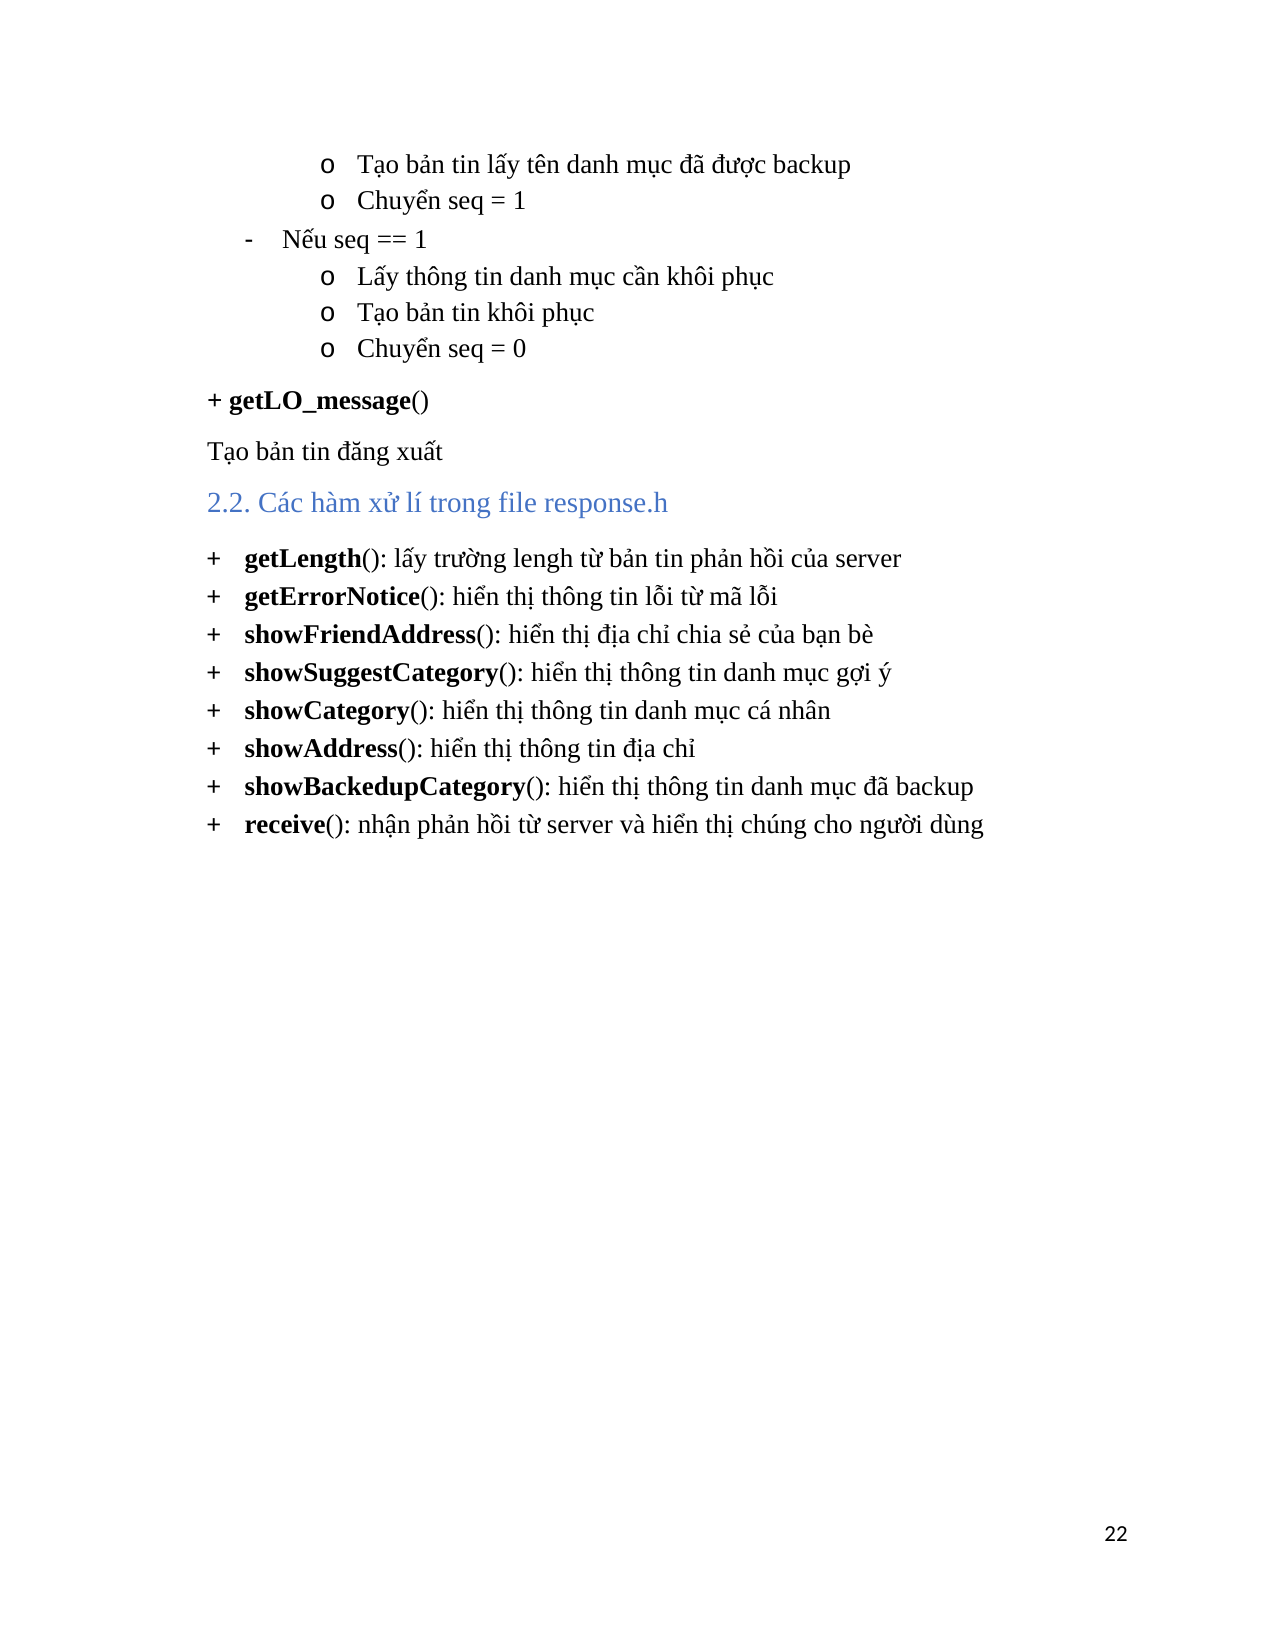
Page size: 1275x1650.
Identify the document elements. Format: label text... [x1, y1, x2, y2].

list getErrorNotice(): hiển thị thông tin lỗi từ mã lỗi [207, 579, 1127, 612]
list Chuyển seq = 0 [319, 332, 1127, 365]
text + getLO_message() [207, 384, 1127, 416]
list showAddress(): hiển thị thông tin địa chỉ [207, 731, 1127, 764]
list Lấy thông tin danh mục cần khôi phục [319, 259, 1127, 293]
list Tạo bản tin khôi phục [319, 296, 1127, 329]
list showFriendAddress(): hiển thị địa chỉ chia sẻ của bạn bè [207, 617, 1127, 650]
list Tạo bản tin lấy tên danh mục đã được backup [319, 148, 1127, 181]
subtitle 2.2. Các hàm xử lí trong file response.h [207, 485, 1127, 518]
list Chuyển seq = 1 [319, 184, 1127, 217]
text Tạo bản tin đăng xuất [207, 434, 1127, 466]
list Nếu seq == 1 [244, 220, 1127, 257]
list showSuggestCategory(): hiển thị thông tin danh mục gợi ý [207, 655, 1127, 688]
list showBackedupCategory(): hiển thị thông tin danh mục đã backup [207, 769, 1127, 802]
list getLength(): lấy trường lengh từ bản tin phản hồi của server [207, 541, 1127, 574]
list showCategory(): hiển thị thông tin danh mục cá nhân [207, 693, 1127, 726]
list receive(): nhận phản hồi từ server và hiển thị chúng cho người dùng [207, 807, 1127, 840]
